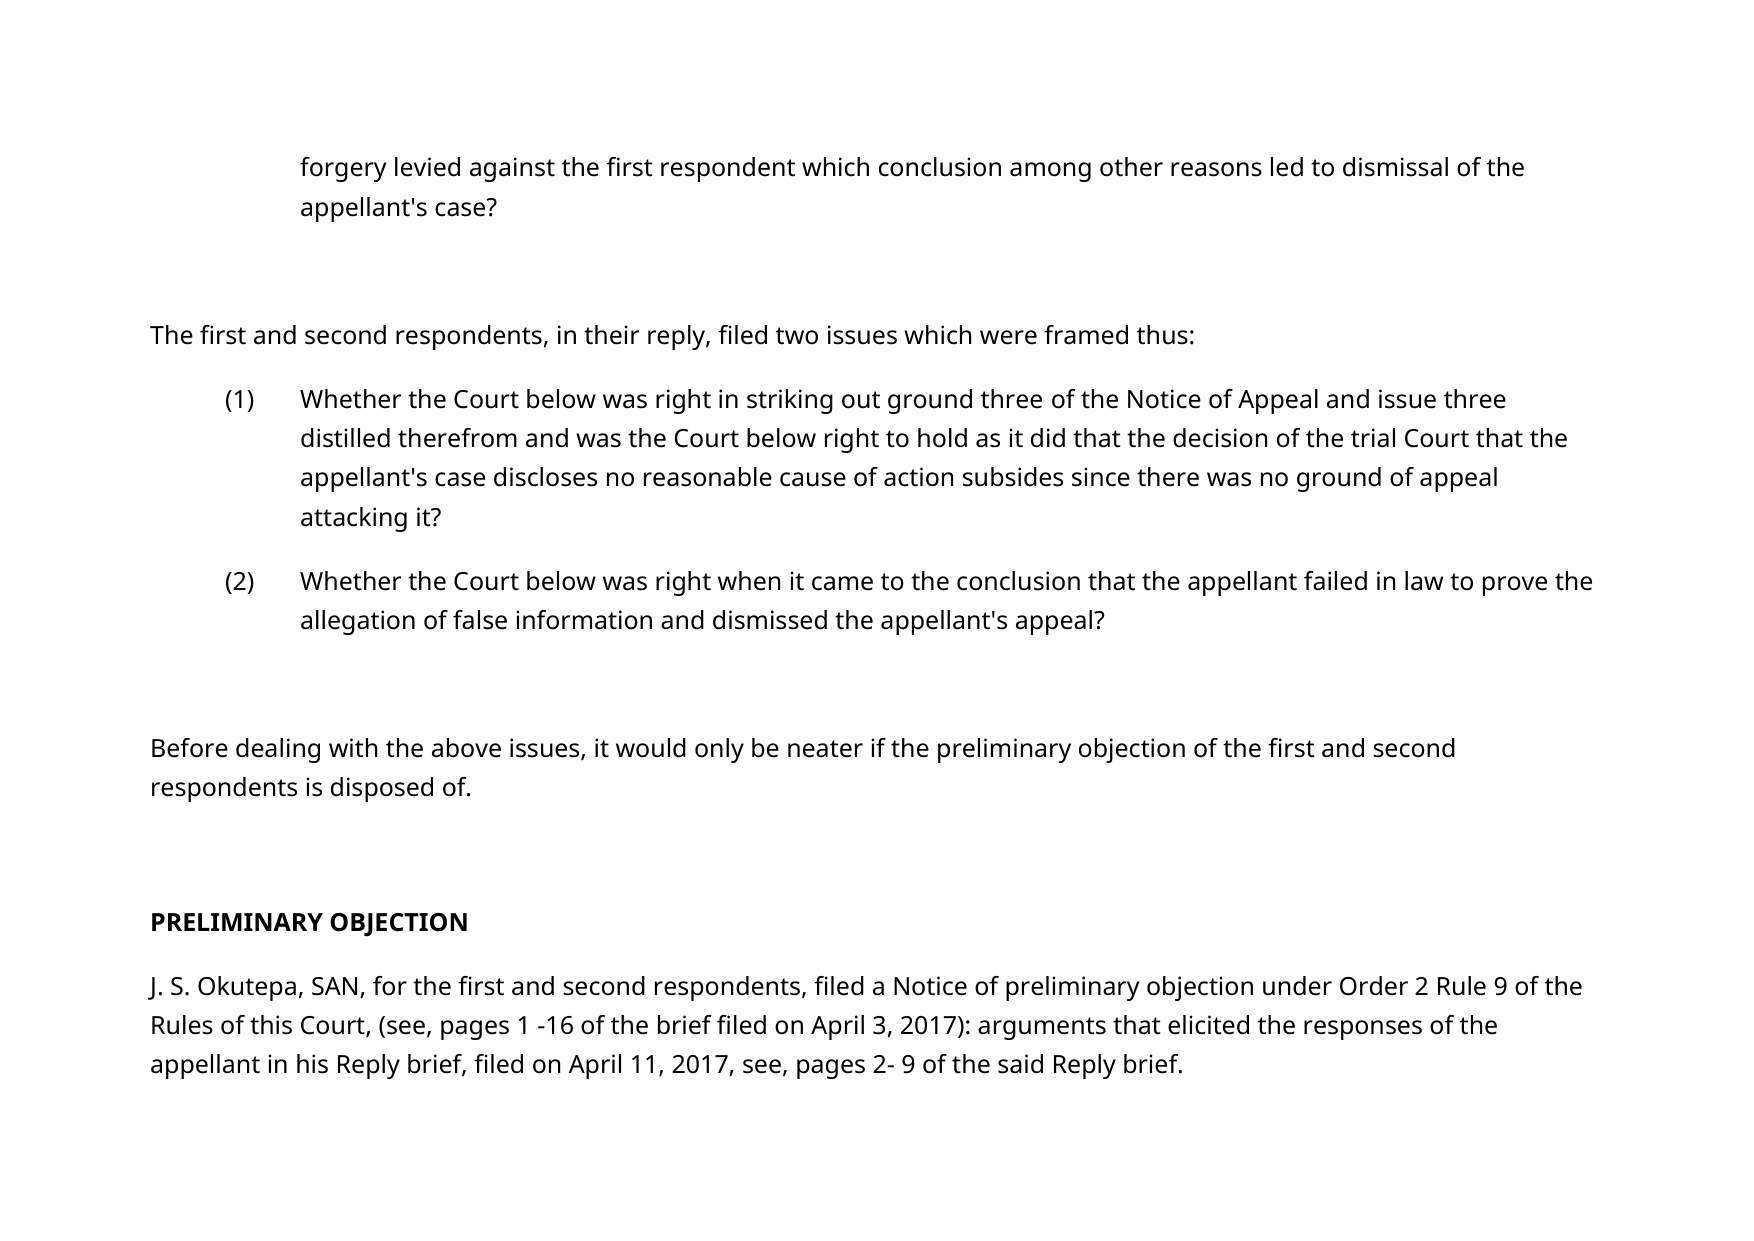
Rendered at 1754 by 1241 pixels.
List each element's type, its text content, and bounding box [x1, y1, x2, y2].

text (2) Whether the Court below was right when it came to the conclusion that the appellant failed in law to prove the allegation of false information and dismissed the appellant's appeal? [225, 563, 1604, 637]
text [150, 969, 1604, 1081]
text PRELIMINARY OBJECTION [150, 904, 1604, 939]
text The first and second respondents, in their reply, filed two issues which were framed thus: [150, 317, 1604, 352]
text Before dealing with the above issues, it would only be neater if the preliminary objection of the first and second respondents is disposed of. [150, 731, 1604, 875]
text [225, 150, 1604, 223]
text (1) Whether the Court below was right in striking out ground three of the Notice of Appeal and issue three distilled therefrom and was the Court below right to hold as it did that the decision of the trial Court that the appellant's case discloses no reasonable cause of action subsides since there was no ground of appeal attacking it? [225, 382, 1604, 533]
